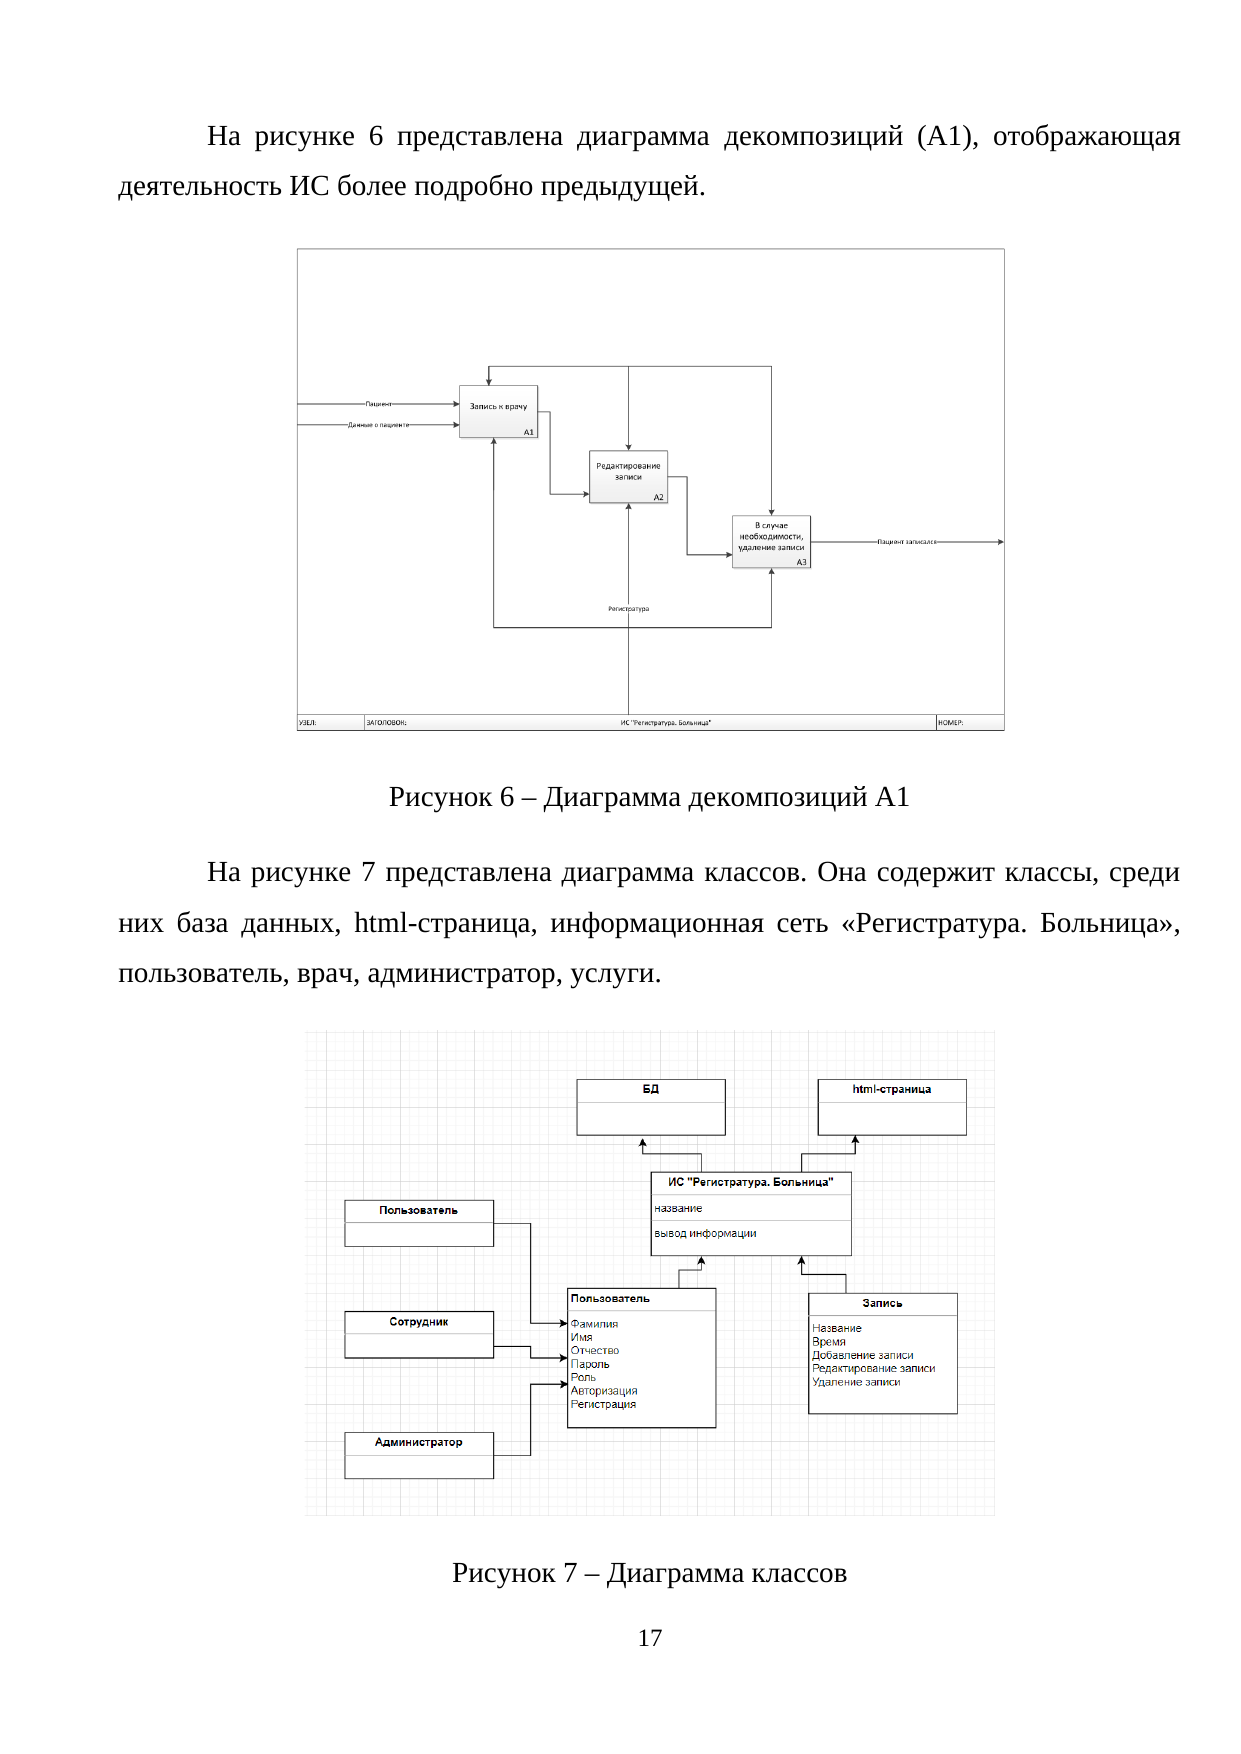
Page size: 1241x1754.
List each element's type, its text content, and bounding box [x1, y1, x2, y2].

picture [304, 1030, 995, 1516]
text Рисунок 6 – Диаграмма декомпозиций А1 [118, 779, 1181, 813]
text На рисунке 7 представлена диаграмма классов. Она содержит классы, среди них база данных, html-страница, информационная сеть «Регистратура. Больница», пользователь, врач, администратор, услуги. [118, 854, 1181, 988]
picture [286, 243, 1013, 740]
text На рисунке 6 представлена диаграмма декомпозиций (А1), отображающая деятельность ИС более подробно предыдущей. [118, 118, 1181, 202]
text Рисунок 7 – Диаграмма классов [118, 1555, 1181, 1588]
